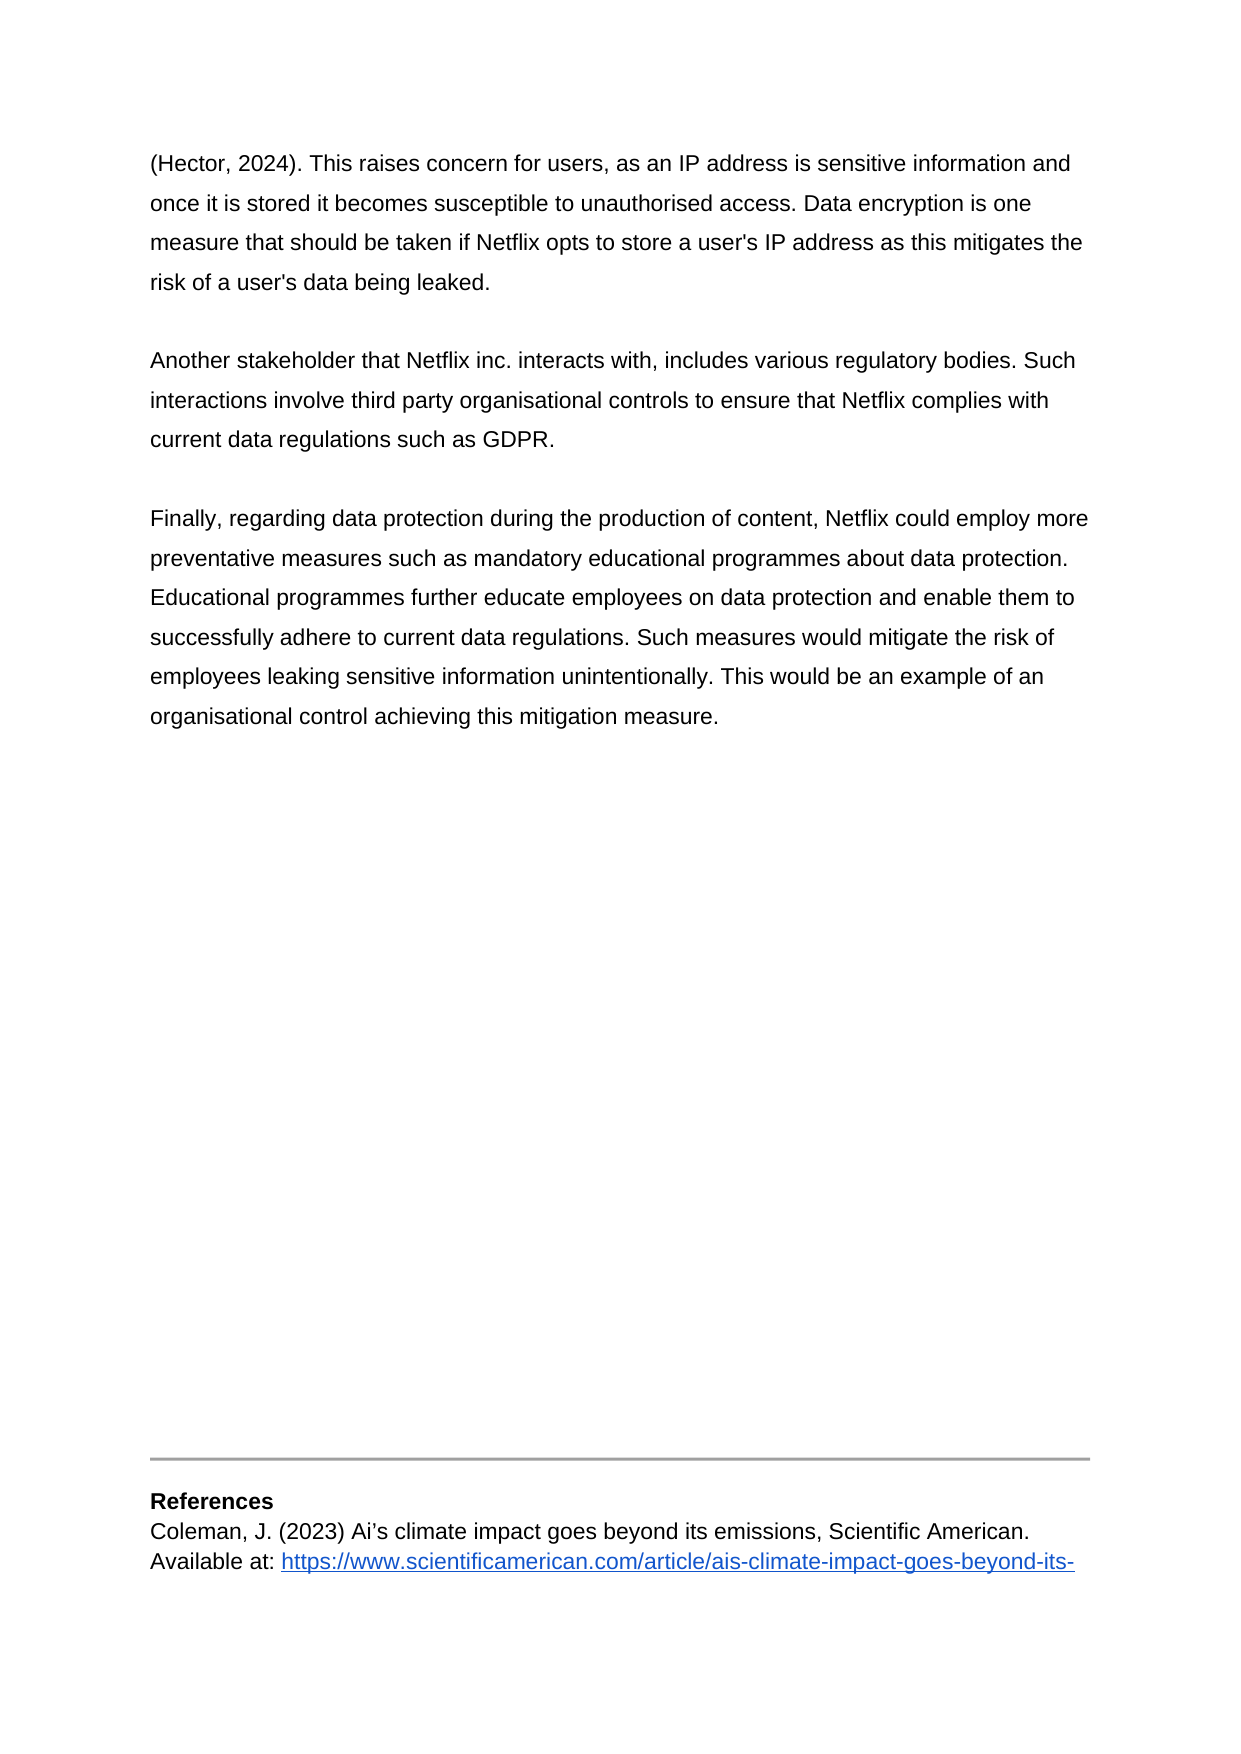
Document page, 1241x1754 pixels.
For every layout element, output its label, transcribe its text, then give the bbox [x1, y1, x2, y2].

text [150, 1518, 1090, 1574]
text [150, 150, 1090, 295]
text Another stakeholder that Netflix inc. interacts with, includes various regulatory bodies. Such interactions involve third party organisational controls to ensure that Netflix complies with current data regulations such as GDPR. [150, 347, 1090, 453]
text References [150, 1488, 1090, 1514]
text Finally, regarding data protection during the production of content, Netflix could employ more preventative measures such as mandatory educational programmes about data protection. Educational programmes further educate employees on data protection and enable them to successfully adhere to current data regulations. Such measures would mitigate the risk of employees leaking sensitive information unintentionally. This would be an example of an organisational control achieving this mitigation measure. [150, 505, 1090, 729]
